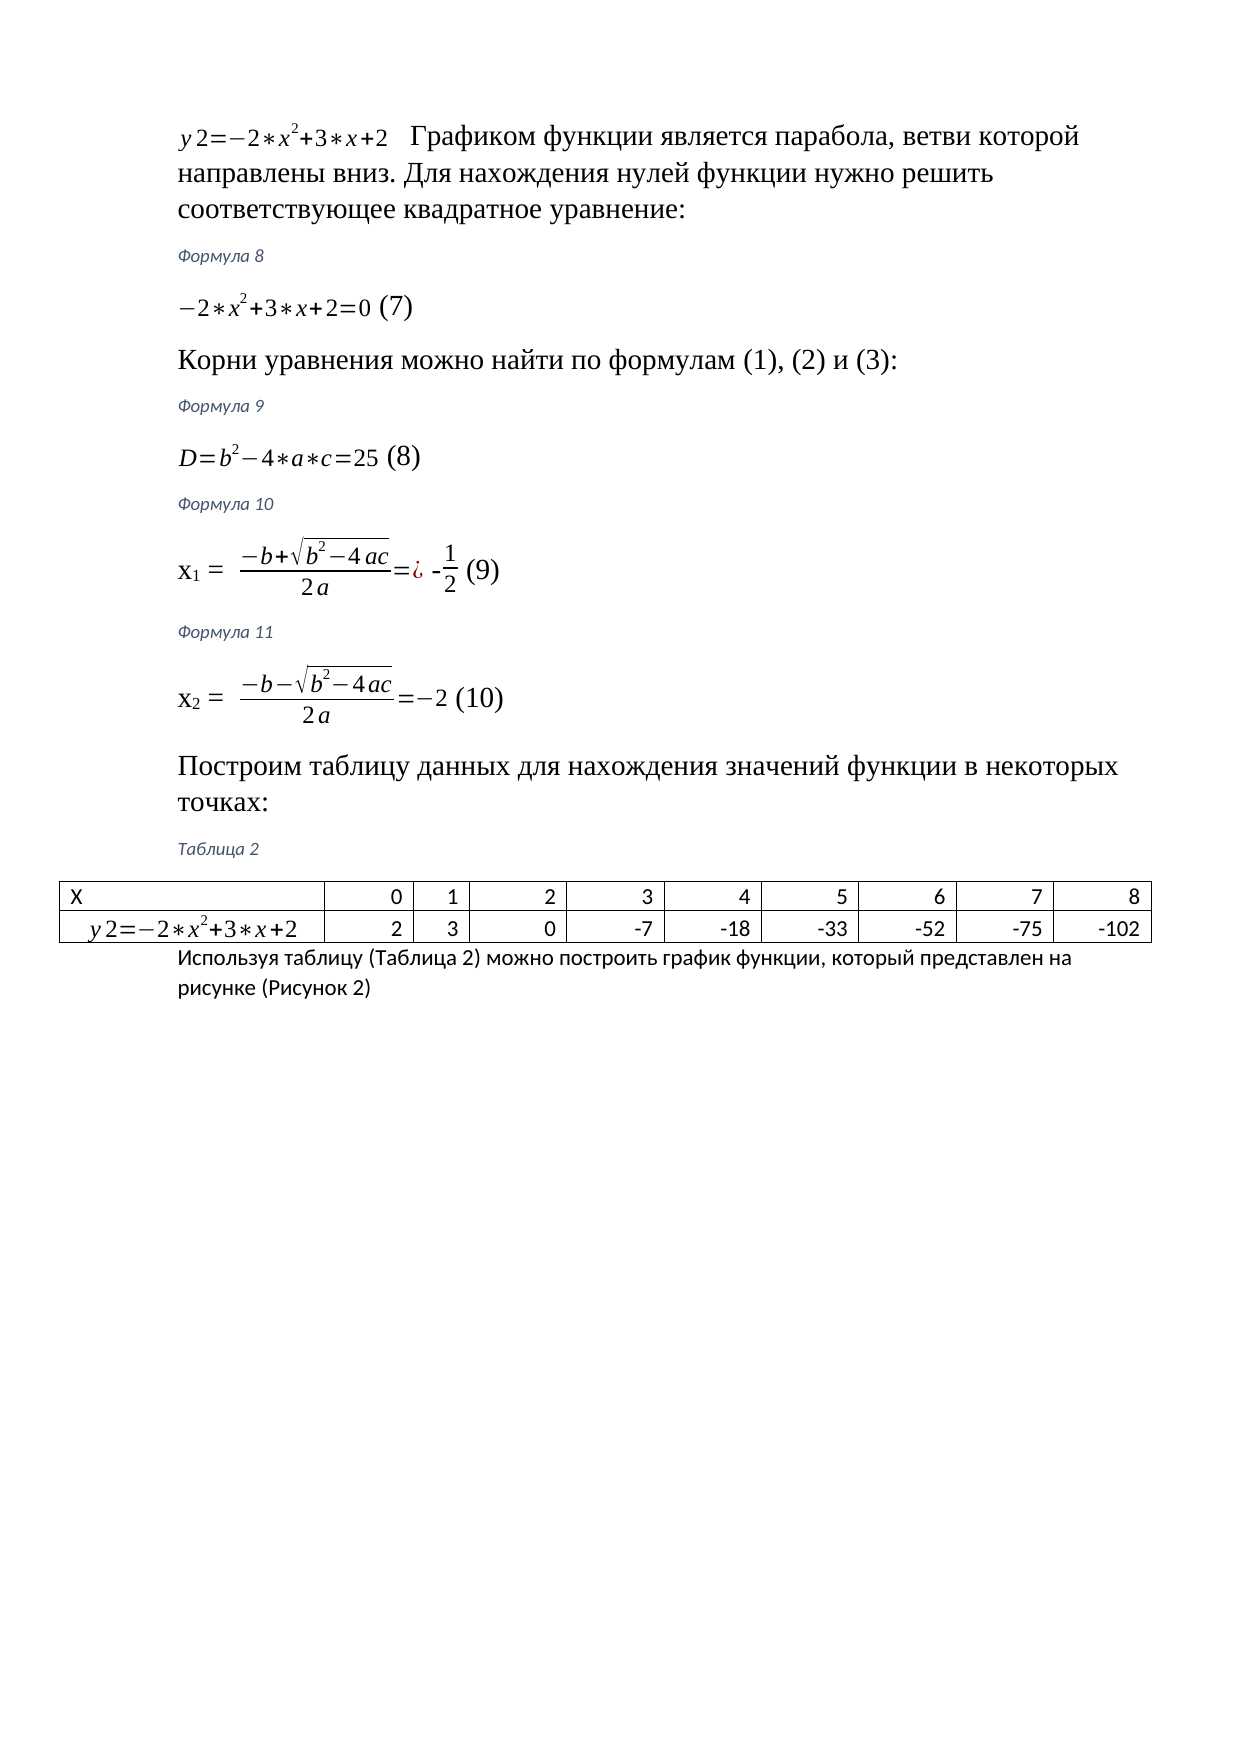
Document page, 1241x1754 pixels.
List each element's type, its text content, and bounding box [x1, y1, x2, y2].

table_cell -33 [762, 911, 858, 942]
table_cell -52 [859, 911, 956, 942]
text Графиком функции является парабола, ветви которой направлены вниз. Для нахождения нулей функции нужно решить соответствующее квадратное уравнение: [177, 118, 1152, 225]
table_cell -7 [567, 911, 664, 942]
table_header 6 [859, 882, 956, 910]
table_header 4 [665, 882, 761, 910]
table_header 0 [325, 882, 413, 910]
table_header 2 [470, 882, 566, 910]
text (8) [177, 438, 1152, 473]
table_header 1 [414, 882, 469, 910]
text х2 = (10) [177, 664, 1152, 729]
table_header X [60, 882, 324, 910]
table_cell 2 [325, 911, 413, 942]
text (7) [177, 288, 1152, 323]
text х1 = - (9) [177, 536, 1152, 601]
table_cell [60, 911, 324, 942]
text Построим таблицу данных для нахождения значений функции в некоторых точках: [177, 748, 1152, 818]
table_cell -75 [957, 911, 1053, 942]
table_cell 3 [414, 911, 469, 942]
text Корни уравнения можно найти по формулам (1), (2) и (3): [177, 342, 1152, 375]
table_header 5 [762, 882, 858, 910]
table_header 8 [1054, 882, 1151, 910]
table_cell -102 [1054, 911, 1151, 942]
table_header 3 [567, 882, 664, 910]
text Используя таблицу (Таблица 2) можно построить график функции, который представлен на рисунке (Рисунок 2) [177, 943, 1152, 1002]
table_header 7 [957, 882, 1053, 910]
table_cell 0 [470, 911, 566, 942]
table_cell -18 [665, 911, 761, 942]
